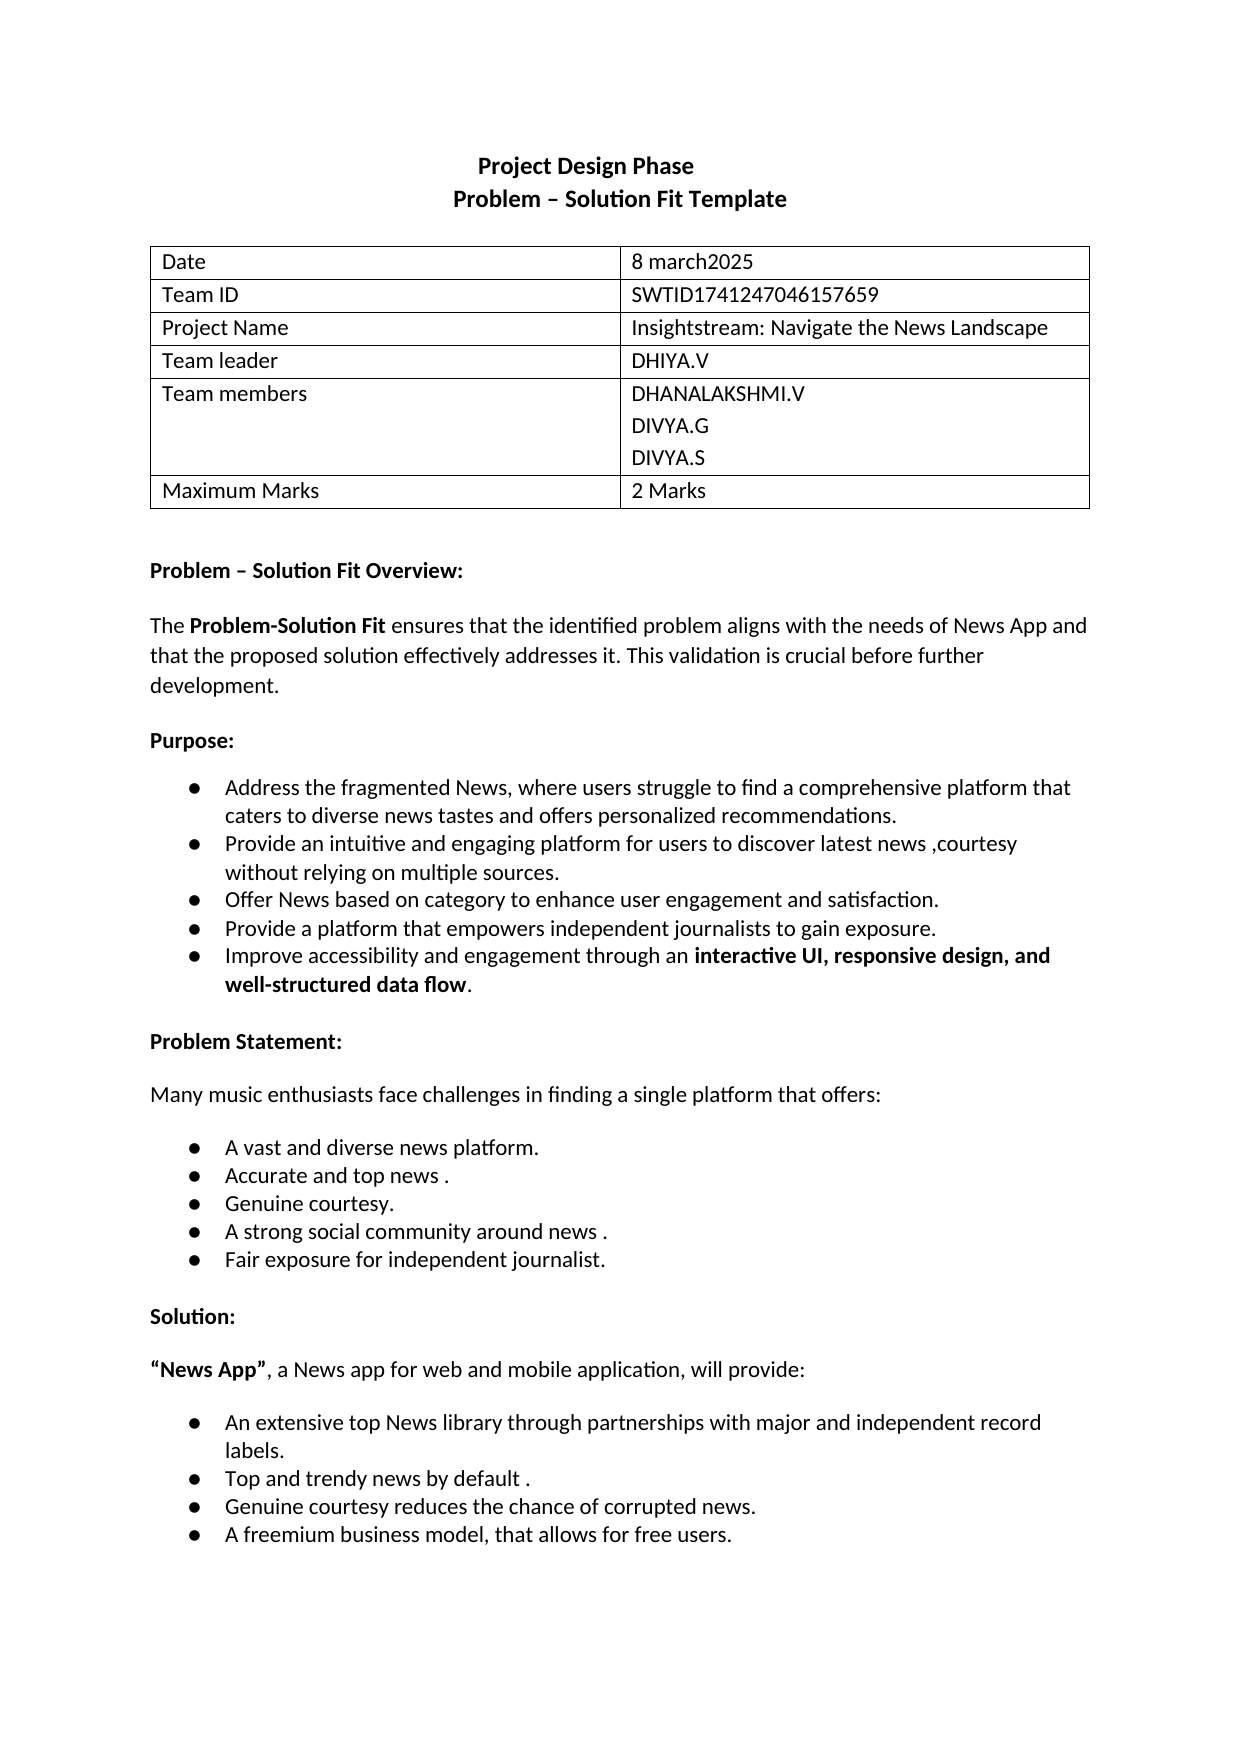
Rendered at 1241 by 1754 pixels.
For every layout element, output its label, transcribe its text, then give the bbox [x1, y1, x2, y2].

list Provide a platform that empowers independent journalists to gain exposure. [187, 914, 1090, 942]
list Fair exposure for independent journalist. [187, 1245, 1090, 1273]
text Purpose: [150, 727, 1090, 755]
table_cell Maximum Marks [151, 476, 620, 508]
table_cell Team leader [151, 346, 620, 378]
text “News App”, a News app for web and mobile application, will provide: [150, 1355, 1090, 1383]
table_cell DHIYA.V [621, 346, 1089, 378]
list A strong social community around news . [187, 1217, 1090, 1245]
table_cell Team members [151, 379, 620, 475]
table_cell Team ID [151, 280, 620, 312]
table_header 8 march2025 [621, 247, 1089, 279]
text The Problem-Solution Fit ensures that the identified problem aligns with the needs of News App and that the proposed solution effectively addresses it. This validation is crucial before further development. [150, 611, 1090, 699]
table_cell DHANALAKSHMI.V DIVYA.G DIVYA.S [621, 379, 1089, 475]
table_cell SWTID1741247046157659 [621, 280, 1089, 312]
text Problem – Solution Fit Overview: [150, 556, 1090, 584]
text Many music enthusiasts face challenges in finding a single platform that offers: [150, 1080, 1090, 1108]
table_cell Insightstream: Navigate the News Landscape [621, 313, 1089, 345]
text Problem – Solution Fit Template [150, 183, 1090, 213]
table_cell Project Name [151, 313, 620, 345]
subtitle Problem Statement: [150, 1027, 1090, 1055]
list Genuine courtesy reduces the chance of corrupted news. [187, 1492, 1090, 1520]
list Accurate and top news . [187, 1161, 1090, 1189]
list Offer News based on category to enhance user engagement and satisfaction. [187, 886, 1090, 914]
table_header Date [151, 247, 620, 279]
list Address the fragmented News, where users struggle to find a comprehensive platform that caters to diverse news tastes and offers personalized recommendations. [187, 773, 1090, 829]
list Genuine courtesy. [187, 1189, 1090, 1217]
text Project Design Phase [150, 150, 1090, 181]
list A freemium business model, that allows for free users. [187, 1520, 1090, 1548]
table_cell 2 Marks [621, 476, 1089, 508]
list An extensive top News library through partnerships with major and independent record labels. [187, 1408, 1090, 1464]
subtitle Solution: [150, 1302, 1090, 1330]
list Improve accessibility and engagement through an interactive UI, responsive design, and well-structured data flow. [187, 942, 1090, 998]
list A vast and diverse news platform. [187, 1133, 1090, 1161]
list Provide an intuitive and engaging platform for users to discover latest news ,courtesy without relying on multiple sources. [187, 829, 1090, 886]
list Top and trendy news by default . [187, 1464, 1090, 1492]
